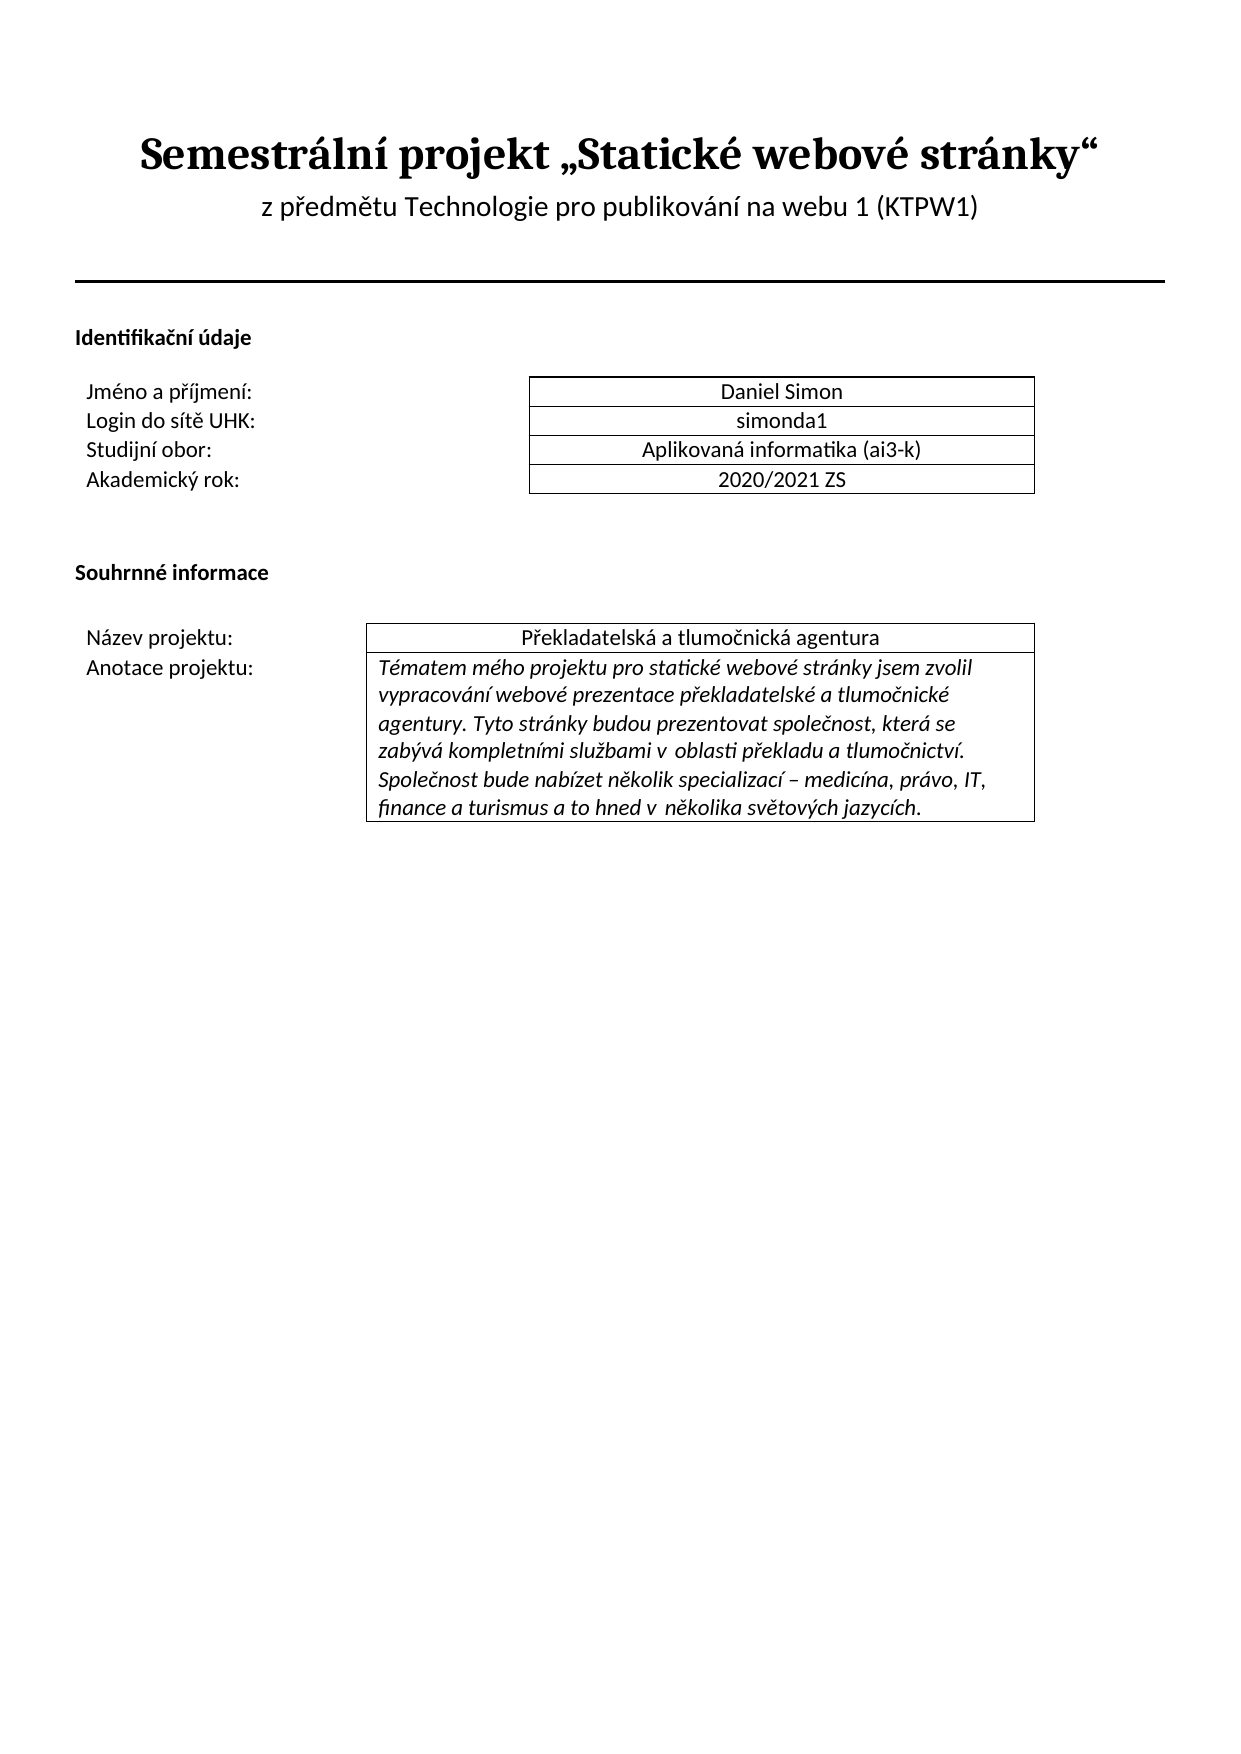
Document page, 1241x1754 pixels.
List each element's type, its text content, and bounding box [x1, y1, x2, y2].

table_cell simonda1 [530, 407, 1034, 434]
table_cell Tématem mého projektu pro statické webové stránky jsem zvolil vypracování webové prezentace překladatelské a tlumočnické agentury. Tyto stránky budou prezentovat společnost, která se zabývá kompletními službami v oblasti překladu a tlumočnictví. Společnost bude nabízet několik specializací – medicína, právo, IT, finance a turismus a to hned v několika světových jazycích. [367, 653, 1034, 821]
table_cell Login do sítě UHK: [75, 406, 529, 434]
table_header Název projektu: [75, 623, 366, 652]
table_cell Akademický rok: [75, 464, 529, 493]
text Identifikační údaje [75, 323, 1165, 351]
table_cell Anotace projektu: [75, 652, 366, 821]
text Souhrnné informace [75, 558, 1165, 586]
subtitle Semestrální projekt „Statické webové stránky“ [75, 128, 1165, 181]
table_header Jméno a příjmení: [75, 376, 529, 406]
table_cell Aplikovaná informatika (ai3-k) [530, 436, 1034, 464]
table_header Překladatelská a tlumočnická agentura [367, 624, 1034, 652]
text z předmětu Technologie pro publikování na webu 1 (KTPW1) [75, 188, 1165, 224]
table_header Daniel Simon [530, 378, 1034, 406]
table_cell 2020/2021 ZS [530, 465, 1034, 493]
table_cell Studijní obor: [75, 435, 529, 464]
